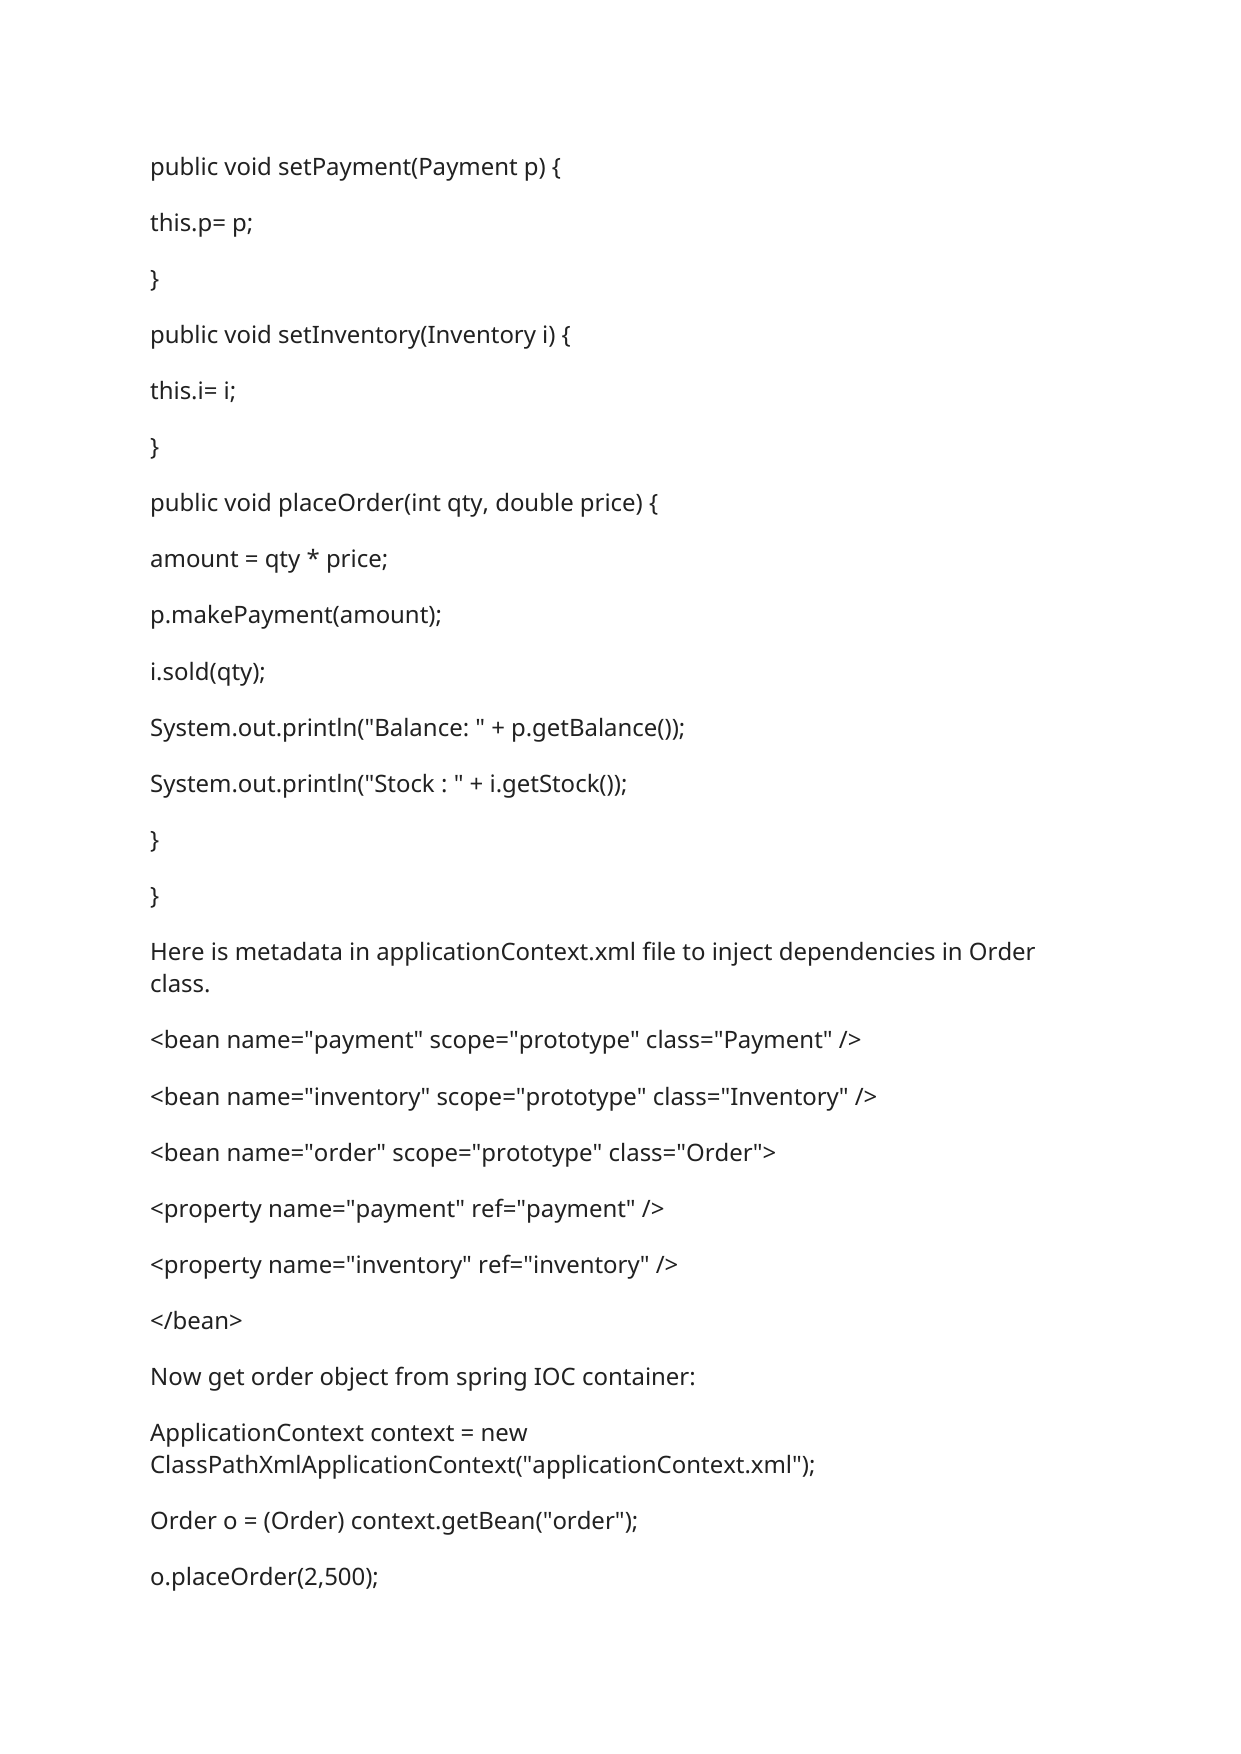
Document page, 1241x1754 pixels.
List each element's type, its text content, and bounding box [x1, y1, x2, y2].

text System.out.println("Balance: " + p.getBalance()); [150, 710, 1090, 743]
text Order o = (Order) context.getBean("order"); [150, 1504, 1090, 1537]
text Now get order object from spring IOC container: [150, 1359, 1090, 1392]
text amount = qty * price; [150, 542, 1090, 575]
text <property name="inventory" ref="inventory" /> [150, 1247, 1090, 1280]
text public void setInventory(Inventory i) { [150, 318, 1090, 351]
text <property name="payment" ref="payment" /> [150, 1191, 1090, 1224]
text public void placeOrder(int qty, double price) { [150, 486, 1090, 519]
text } [150, 430, 1090, 463]
text } [150, 262, 1090, 295]
text </bean> [150, 1303, 1090, 1336]
text i.sold(qty); [150, 654, 1090, 687]
text this.p= p; [150, 206, 1090, 239]
text this.i= i; [150, 374, 1090, 407]
text p.makePayment(amount); [150, 598, 1090, 631]
text System.out.println("Stock : " + i.getStock()); [150, 766, 1090, 799]
text Here is metadata in applicationContext.xml file to inject dependencies in Order class. [150, 934, 1090, 1000]
text } [150, 878, 1090, 911]
text o.placeOrder(2,500); [150, 1560, 1090, 1593]
text public void setPayment(Payment p) { [150, 150, 1090, 183]
text } [150, 822, 1090, 855]
text ApplicationContext context = new ClassPathXmlApplicationContext("applicationContext.xml"); [150, 1416, 1090, 1481]
text <bean name="order" scope="prototype" class="Order"> [150, 1135, 1090, 1168]
text <bean name="inventory" scope="prototype" class="Inventory" /> [150, 1079, 1090, 1112]
text <bean name="payment" scope="prototype" class="Payment" /> [150, 1023, 1090, 1056]
